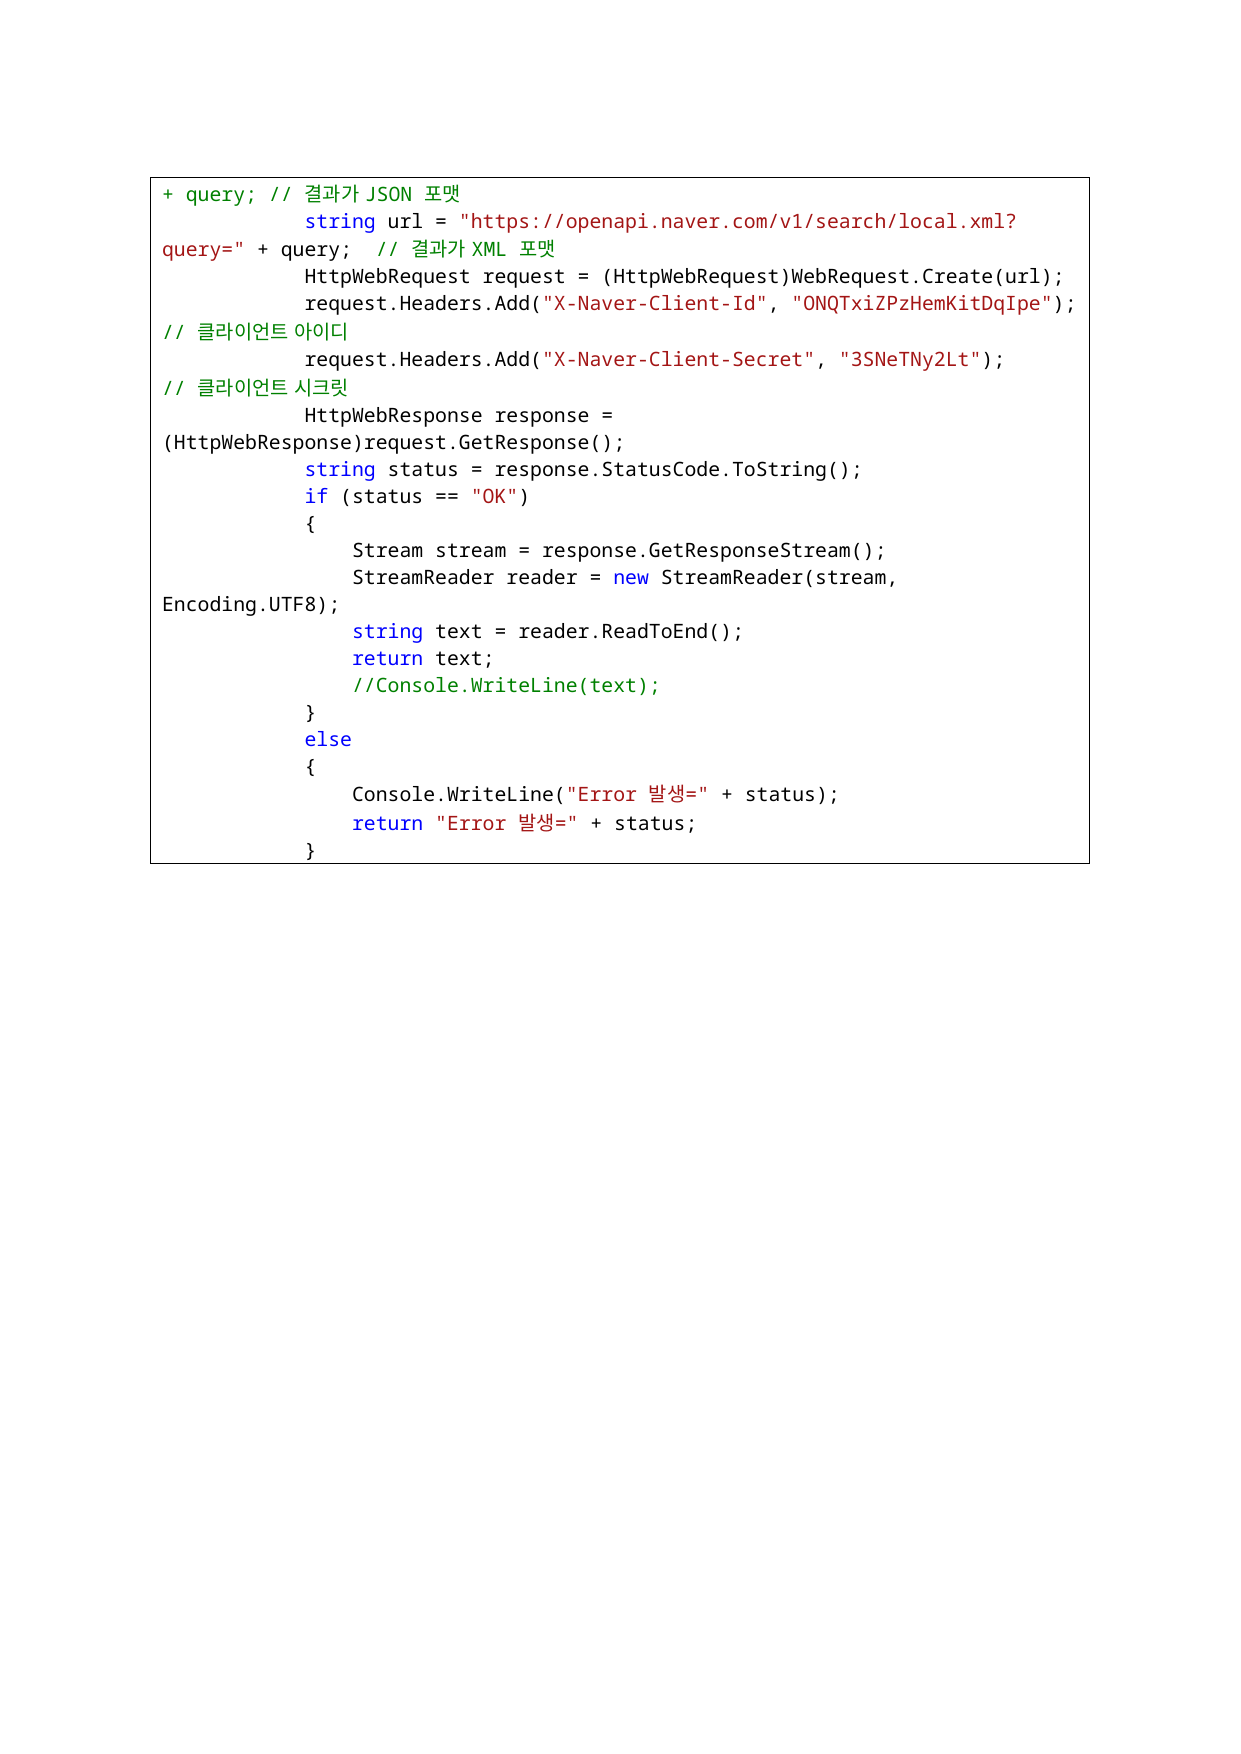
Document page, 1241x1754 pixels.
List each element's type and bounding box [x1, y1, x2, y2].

table_header [151, 178, 1089, 863]
